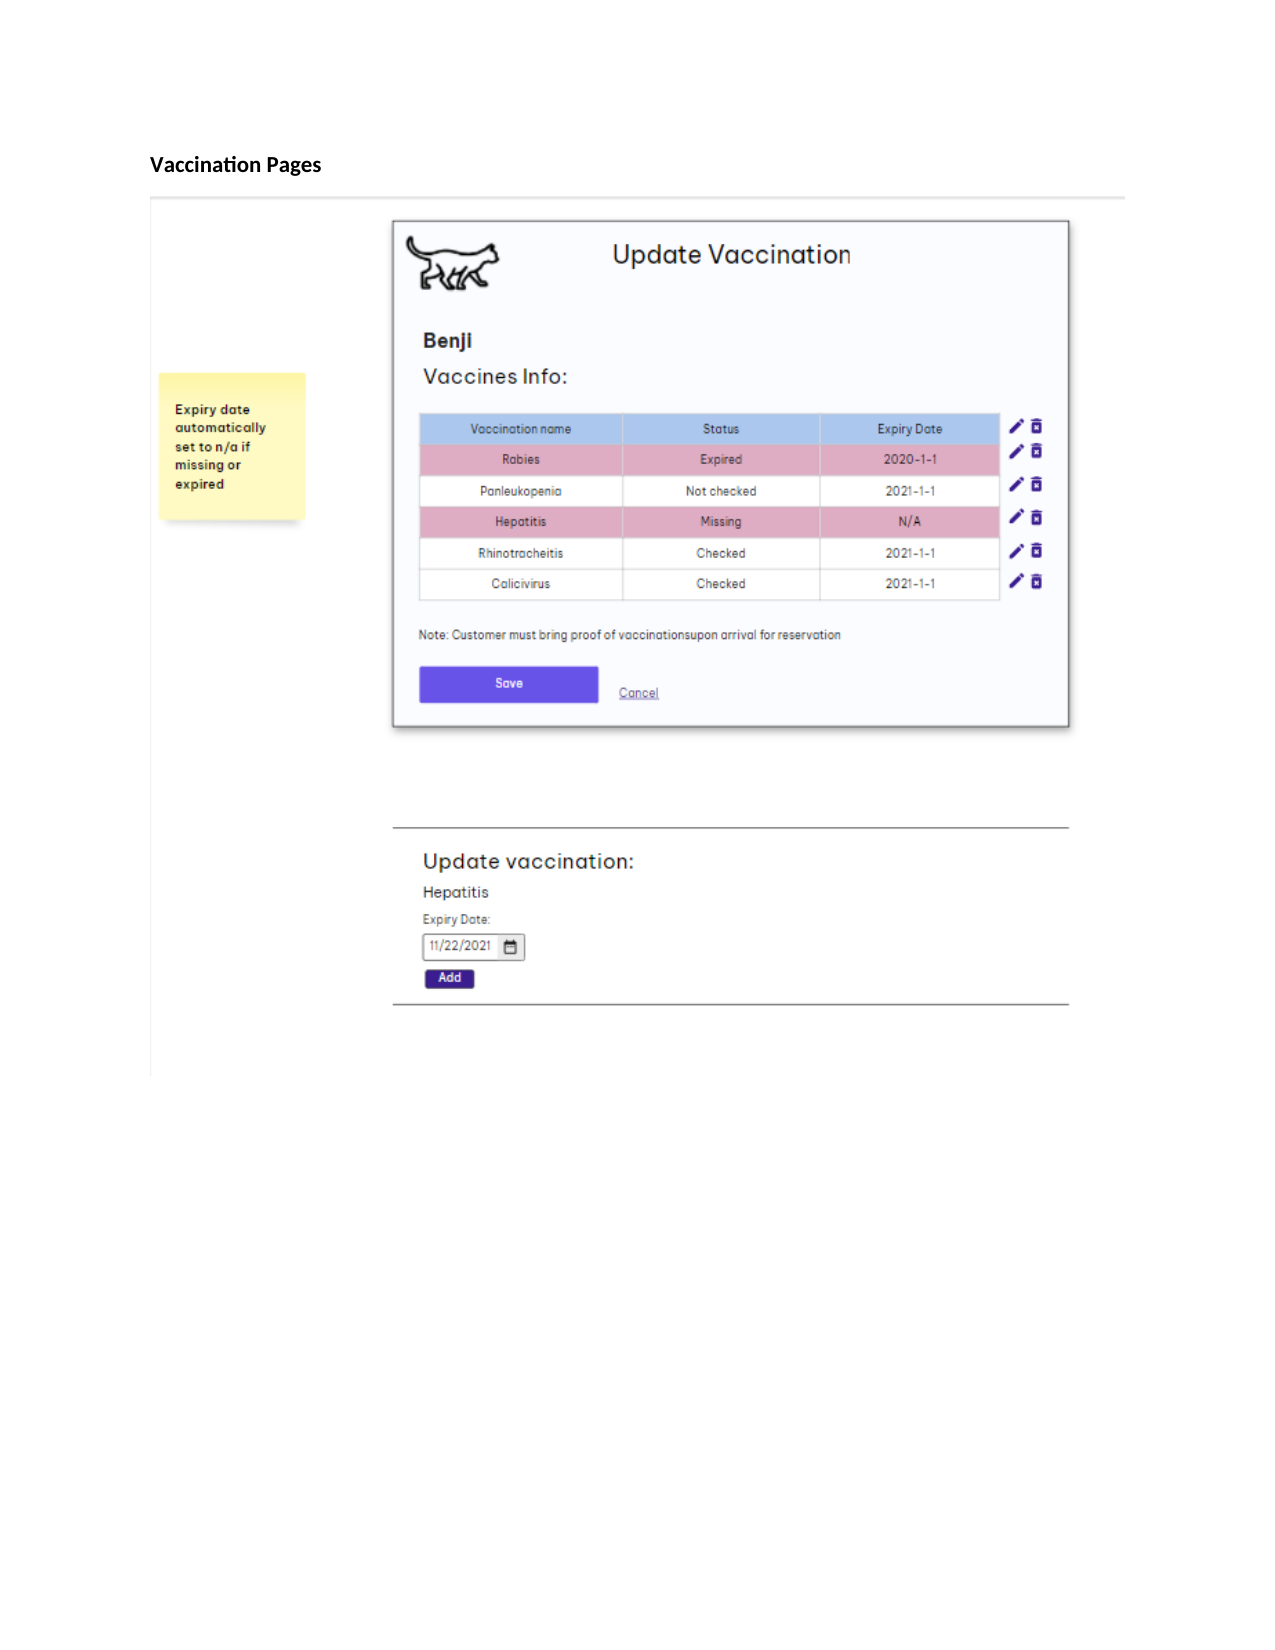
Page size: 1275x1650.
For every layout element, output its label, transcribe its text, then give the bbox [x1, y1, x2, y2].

text Vaccination Pages [150, 150, 1125, 178]
picture [150, 196, 1125, 1076]
